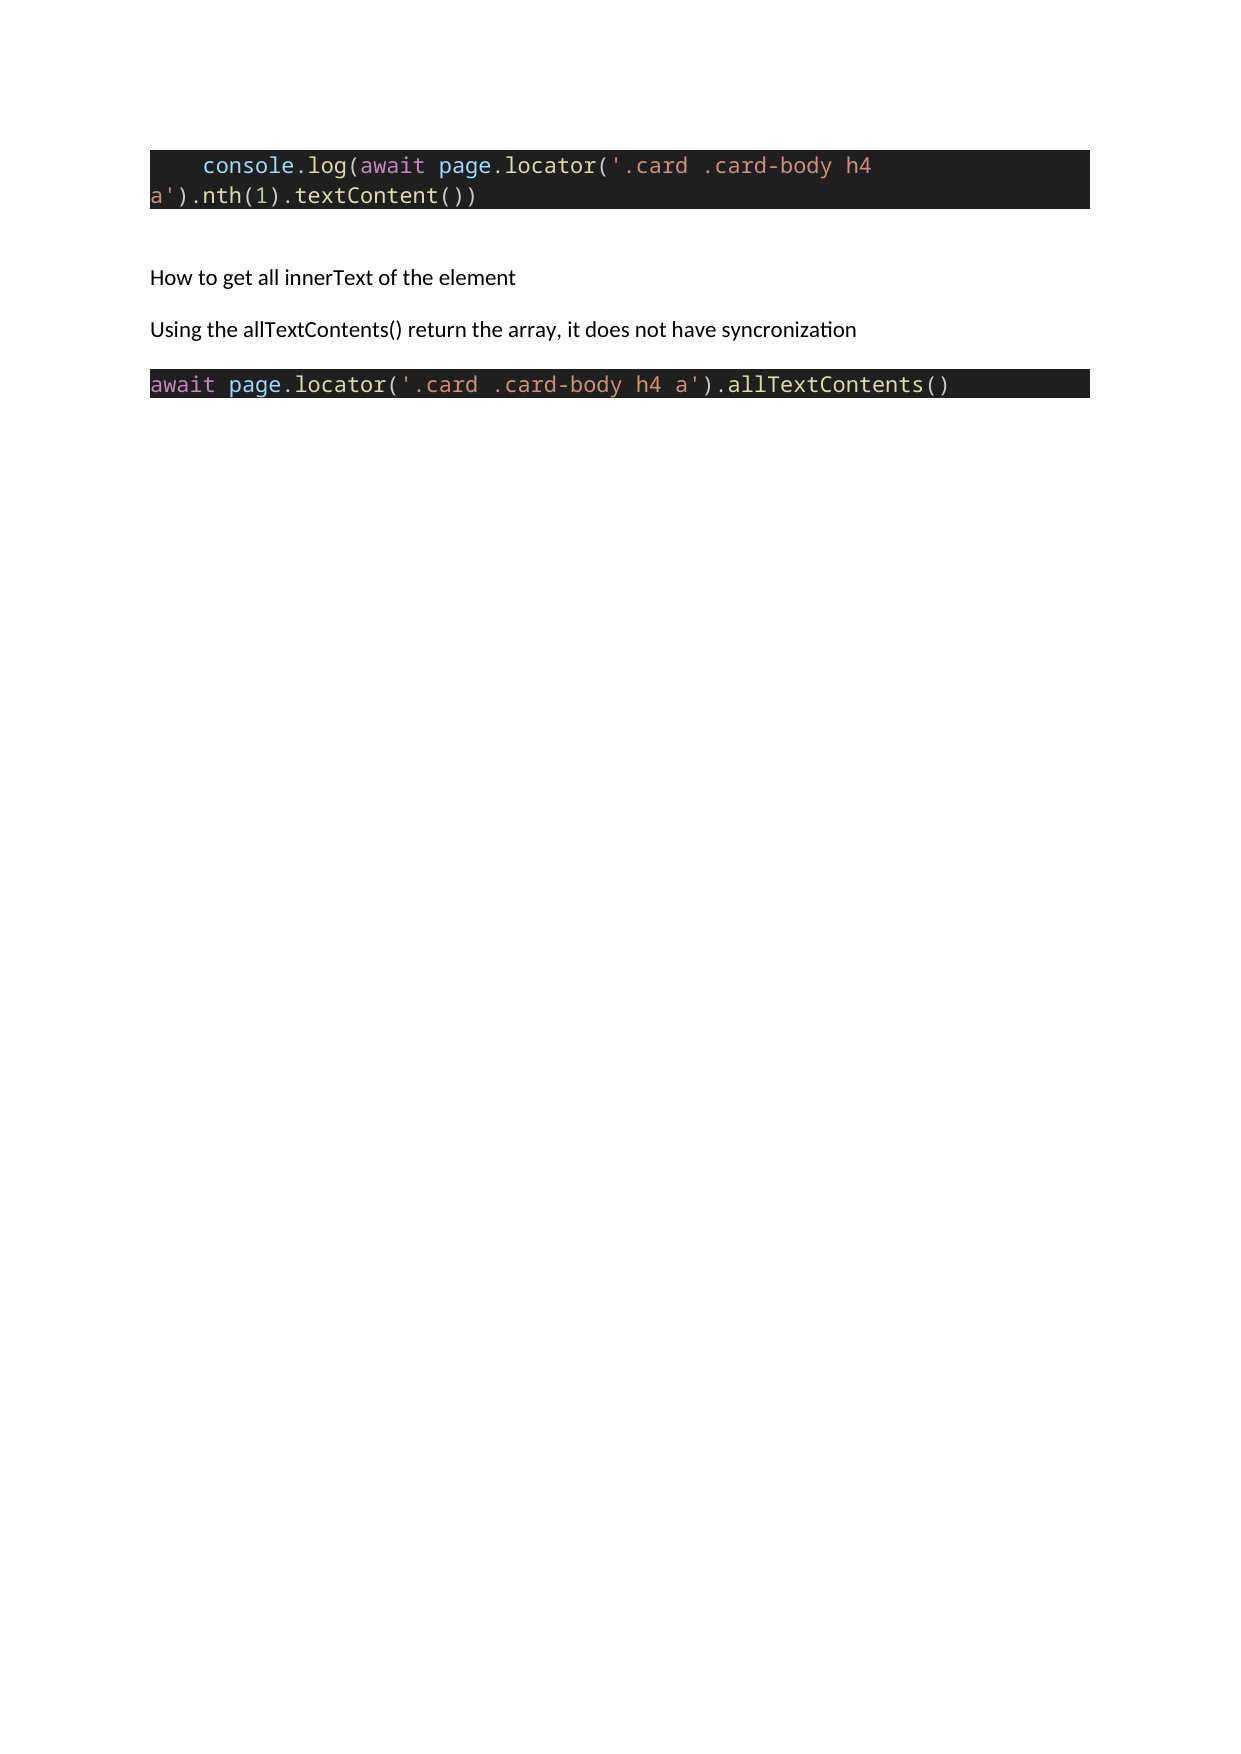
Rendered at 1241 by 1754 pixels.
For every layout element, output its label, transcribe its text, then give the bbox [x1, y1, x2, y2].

text Using the allTextContents() return the array, it does not have syncronization [150, 316, 1090, 344]
text await page.locator('.card .card-body h4 a').allTextContents() [150, 369, 1090, 398]
text console.log(await page.locator('.card .card-body h4 a').nth(1).textContent()) [150, 150, 1090, 209]
text How to get all innerText of the element [150, 263, 1090, 291]
